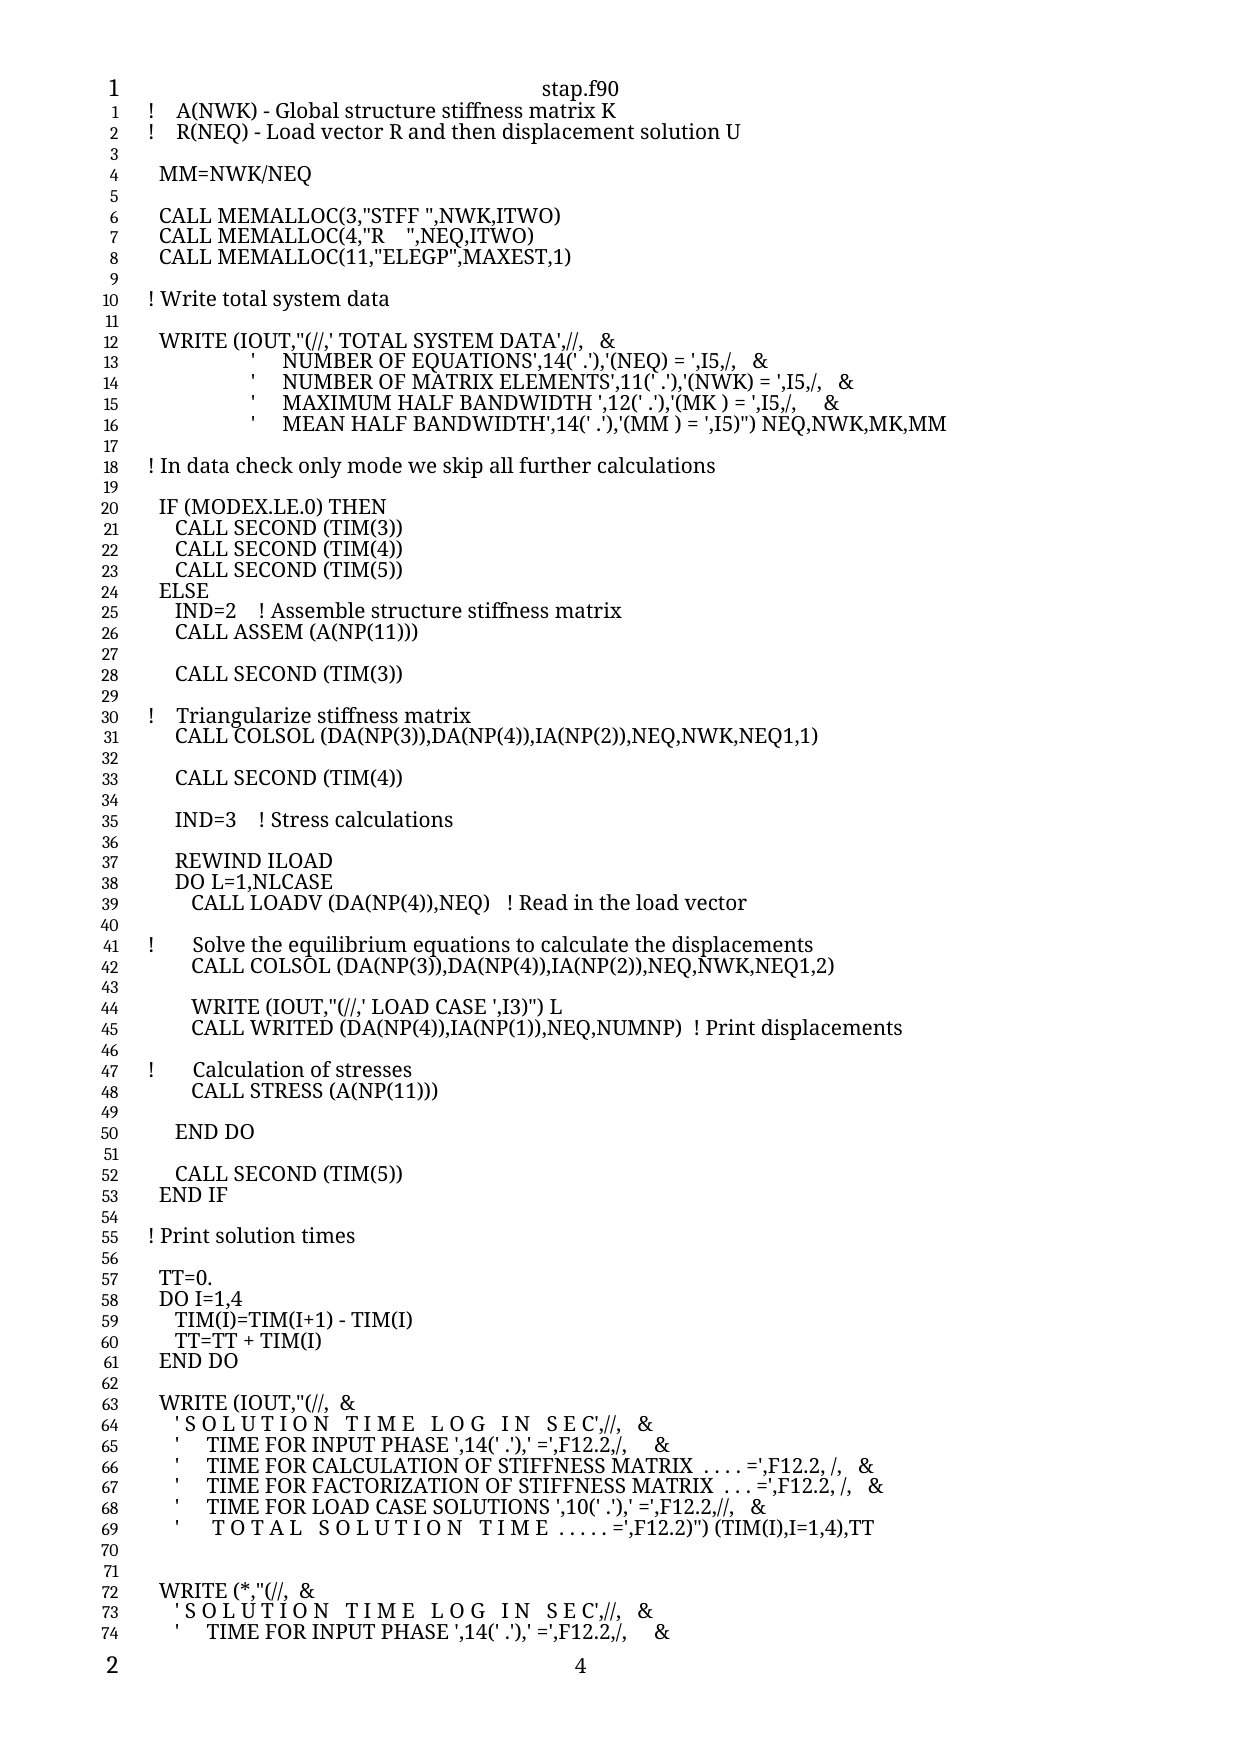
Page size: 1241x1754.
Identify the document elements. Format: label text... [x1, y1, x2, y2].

text ! Write total system data [148, 290, 1152, 311]
text WRITE (*,"(//, & [148, 1581, 1152, 1602]
text CALL MEMALLOC(3,"STFF ",NWK,ITWO) [148, 206, 1152, 227]
text ! A(NWK) - Global structure stiffness matrix K [148, 102, 1152, 123]
text MM=NWK/NEQ [148, 165, 1152, 186]
text ' TIME FOR LOAD CASE SOLUTIONS ',10(' .'),' =',F12.2,//, & [148, 1498, 1152, 1519]
text ! Solve the equilibrium equations to calculate the displacements [148, 936, 1152, 956]
text ' TIME FOR CALCULATION OF STIFFNESS MATRIX . . . . =',F12.2, /, & [148, 1456, 1152, 1477]
text ' MAXIMUM HALF BANDWIDTH ',12(' .'),'(MK ) = ',I5,/, & [148, 394, 1152, 415]
text DO L=1,NLCASE [148, 873, 1152, 894]
text ' TIME FOR FACTORIZATION OF STIFFNESS MATRIX . . . =',F12.2, /, & [148, 1477, 1152, 1498]
text DO I=1,4 [148, 1290, 1152, 1311]
text CALL MEMALLOC(11,"ELEGP",MAXEST,1) [148, 248, 1152, 269]
text CALL WRITED (DA(NP(4)),IA(NP(1)),NEQ,NUMNP) ! Print displacements [148, 1019, 1152, 1040]
text CALL COLSOL (DA(NP(3)),DA(NP(4)),IA(NP(2)),NEQ,NWK,NEQ1,1) [148, 727, 1152, 748]
text REWIND ILOAD [148, 852, 1152, 873]
text CALL LOADV (DA(NP(4)),NEQ) ! Read in the load vector [148, 894, 1152, 915]
text CALL SECOND (TIM(3)) [148, 519, 1152, 540]
text ! Triangularize stiffness matrix [148, 706, 1152, 727]
text ' S O L U T I O N T I M E L O G I N S E C',//, & [148, 1602, 1152, 1623]
text WRITE (IOUT,"(//,' TOTAL SYSTEM DATA',//, & [148, 331, 1152, 352]
text END DO [148, 1123, 1152, 1144]
text ELSE [148, 581, 1152, 602]
text CALL COLSOL (DA(NP(3)),DA(NP(4)),IA(NP(2)),NEQ,NWK,NEQ1,2) [148, 956, 1152, 977]
text CALL ASSEM (A(NP(11))) [148, 623, 1152, 644]
text END IF [148, 1186, 1152, 1206]
text ' TIME FOR INPUT PHASE ',14(' .'),' =',F12.2,/, & [148, 1623, 1152, 1644]
text CALL SECOND (TIM(4)) [148, 540, 1152, 561]
text CALL MEMALLOC(4,"R ",NEQ,ITWO) [148, 227, 1152, 248]
text ! Calculation of stresses [148, 1061, 1152, 1081]
text CALL SECOND (TIM(5)) [148, 561, 1152, 581]
text ' S O L U T I O N T I M E L O G I N S E C',//, & [148, 1415, 1152, 1436]
text TT=TT + TIM(I) [148, 1331, 1152, 1352]
text ! R(NEQ) - Load vector R and then displacement solution U [148, 123, 1152, 144]
text ! In data check only mode we skip all further calculations [148, 456, 1152, 477]
text TIM(I)=TIM(I+1) - TIM(I) [148, 1311, 1152, 1331]
text ' MEAN HALF BANDWIDTH',14(' .'),'(MM ) = ',I5)") NEQ,NWK,MK,MM [148, 415, 1152, 436]
text CALL SECOND (TIM(4)) [148, 769, 1152, 790]
text END DO [148, 1352, 1152, 1373]
text CALL SECOND (TIM(5)) [148, 1165, 1152, 1186]
text IND=3 ! Stress calculations [148, 811, 1152, 831]
text WRITE (IOUT,"(//,' LOAD CASE ',I3)") L [148, 998, 1152, 1019]
text ' T O T A L S O L U T I O N T I M E . . . . . =',F12.2)") (TIM(I),I=1,4),TT [148, 1519, 1152, 1540]
text CALL STRESS (A(NP(11))) [148, 1081, 1152, 1102]
text TT=0. [148, 1269, 1152, 1290]
text ! Print solution times [148, 1227, 1152, 1248]
text IND=2 ! Assemble structure stiffness matrix [148, 602, 1152, 623]
text ' TIME FOR INPUT PHASE ',14(' .'),' =',F12.2,/, & [148, 1436, 1152, 1456]
text IF (MODEX.LE.0) THEN [148, 498, 1152, 519]
text WRITE (IOUT,"(//, & [148, 1394, 1152, 1415]
text ' NUMBER OF EQUATIONS',14(' .'),'(NEQ) = ',I5,/, & [148, 352, 1152, 373]
text CALL SECOND (TIM(3)) [148, 665, 1152, 686]
text ' NUMBER OF MATRIX ELEMENTS',11(' .'),'(NWK) = ',I5,/, & [148, 373, 1152, 394]
